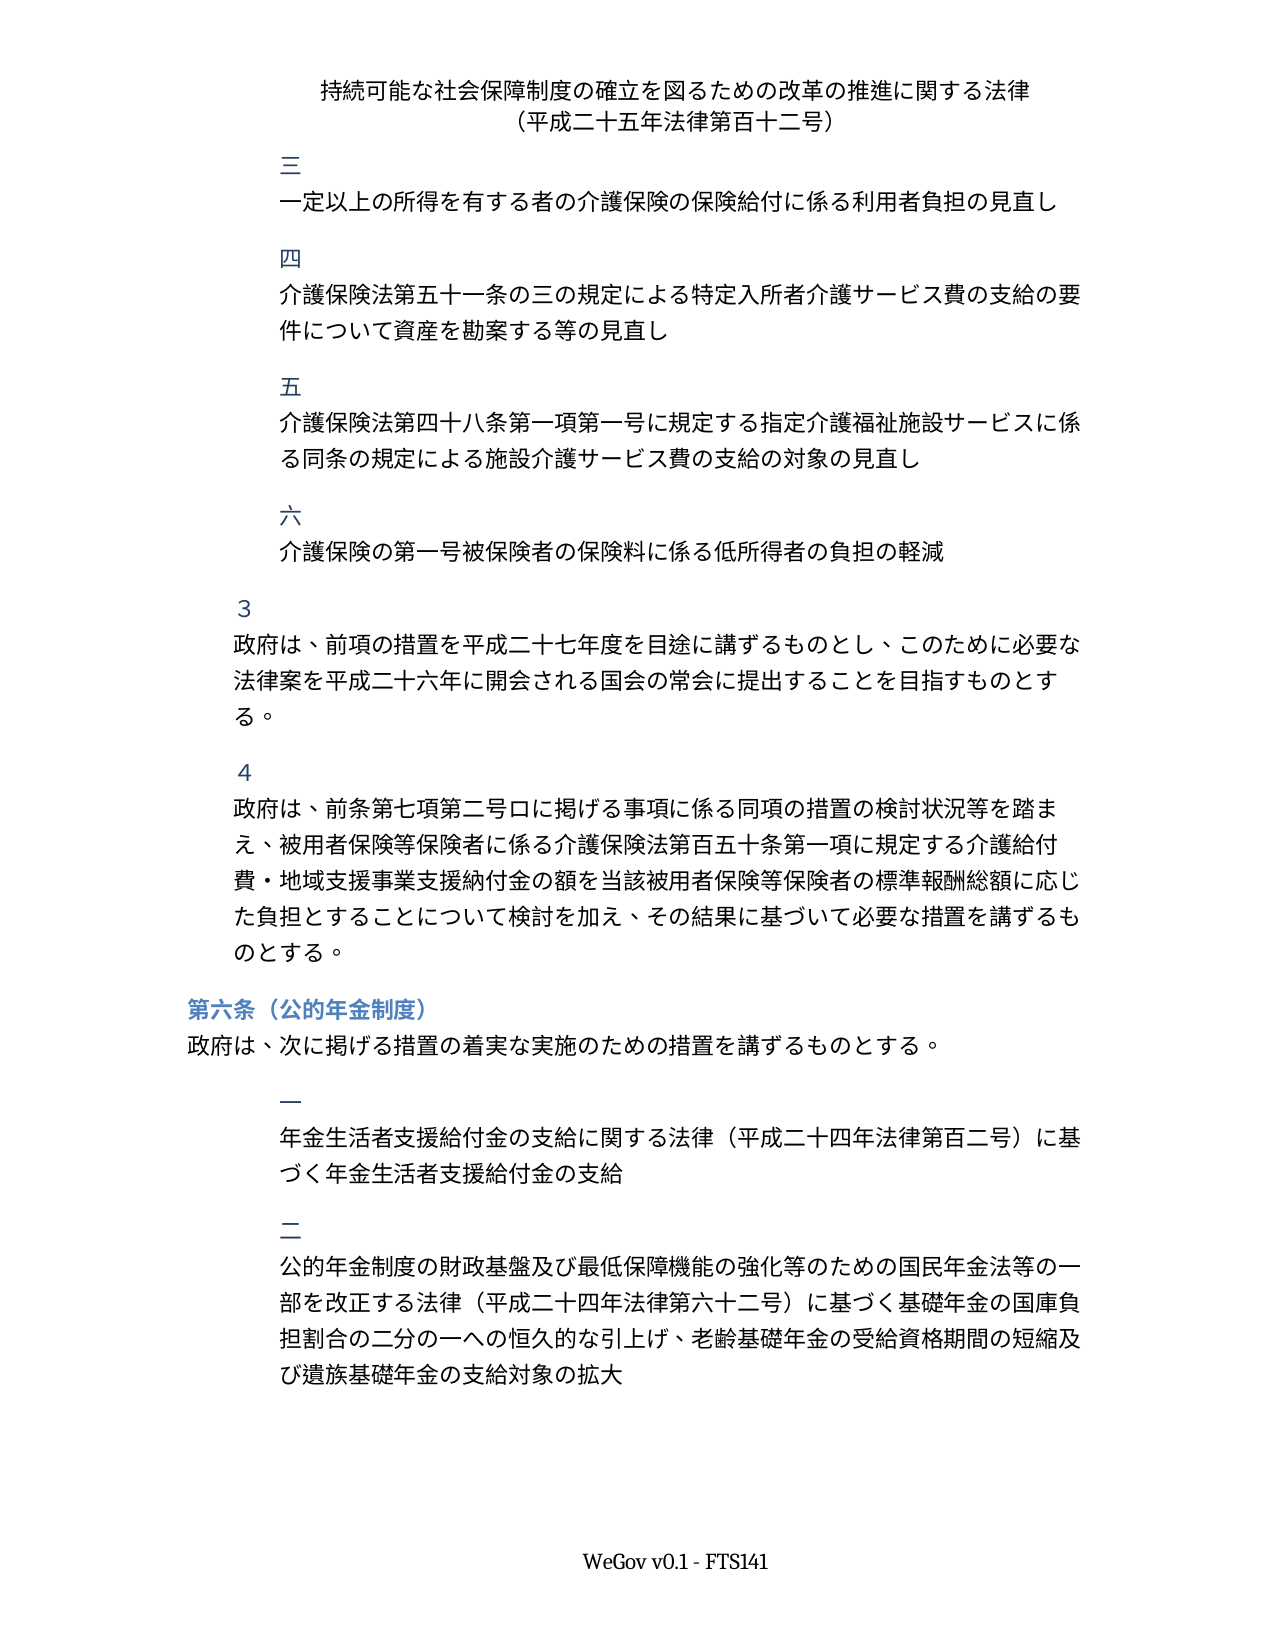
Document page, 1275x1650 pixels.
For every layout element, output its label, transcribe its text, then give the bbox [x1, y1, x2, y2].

text 政府は、次に掲げる措置の着実な実施のための措置を講ずるものとする。 [187, 1030, 1087, 1061]
subtitle 六 [279, 500, 1087, 531]
text 年金生活者支援給付金の支給に関する法律（平成二十四年法律第百二号）に基づく年金生活者支援給付金の支給 [279, 1122, 1087, 1189]
subtitle ３ [233, 593, 1087, 624]
text 介護保険法第四十八条第一項第一号に規定する指定介護福祉施設サービスに係る同条の規定による施設介護サービス費の支給の対象の見直し [279, 407, 1087, 474]
subtitle ４ [233, 757, 1087, 788]
subtitle 一 [279, 1086, 1087, 1118]
subtitle 二 [279, 1215, 1087, 1246]
text 介護保険法第五十一条の三の規定による特定入所者介護サービス費の支給の要件について資産を勘案する等の見直し [279, 279, 1087, 346]
text 政府は、前項の措置を平成二十七年度を目途に講ずるものとし、このために必要な法律案を平成二十六年に開会される国会の常会に提出することを目指すものとする。 [233, 629, 1087, 732]
text 公的年金制度の財政基盤及び最低保障機能の強化等のための国民年金法等の一部を改正する法律（平成二十四年法律第六十二号）に基づく基礎年金の国庫負担割合の二分の一への恒久的な引上げ、老齢基礎年金の受給資格期間の短縮及び遺族基礎年金の支給対象の拡大 [279, 1251, 1087, 1390]
text 一定以上の所得を有する者の介護保険の保険給付に係る利用者負担の見直し [279, 186, 1087, 217]
text 介護保険の第一号被保険者の保険料に係る低所得者の負担の軽減 [279, 536, 1087, 567]
subtitle 五 [279, 371, 1087, 403]
text 政府は、前条第七項第二号ロに掲げる事項に係る同項の措置の検討状況等を踏まえ、被用者保険等保険者に係る介護保険法第百五十条第一項に規定する介護給付費・地域支援事業支援納付金の額を当該被用者保険等保険者の標準報酬総額に応じた負担とすることについて検討を加え、その結果に基づいて必要な措置を講ずるものとする。 [233, 793, 1087, 968]
subtitle 第六条（公的年金制度） [187, 994, 1087, 1025]
subtitle 三 [279, 150, 1087, 181]
subtitle 四 [279, 243, 1087, 274]
